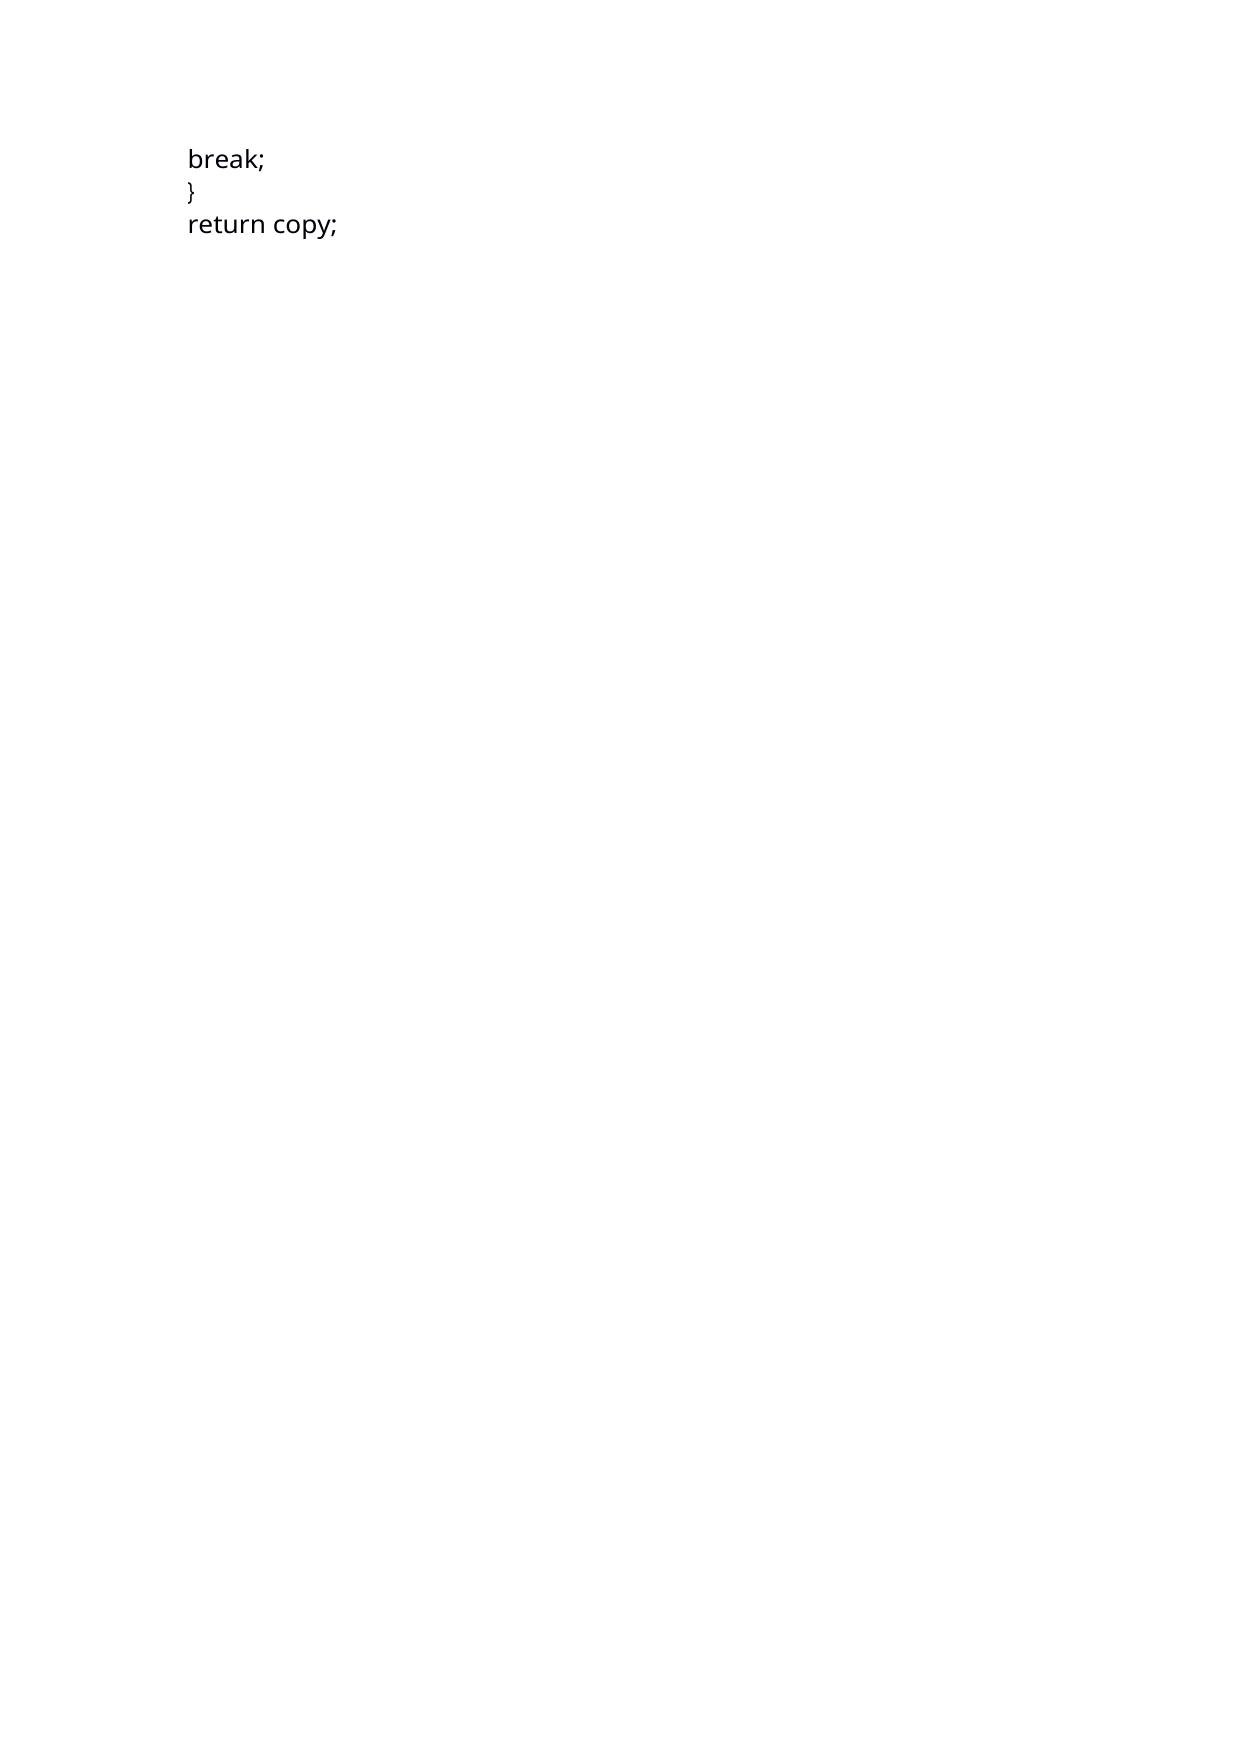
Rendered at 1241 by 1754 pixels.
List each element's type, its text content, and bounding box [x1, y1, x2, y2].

text return copy; [187, 207, 1088, 241]
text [187, 144, 303, 175]
text } [187, 175, 1088, 207]
